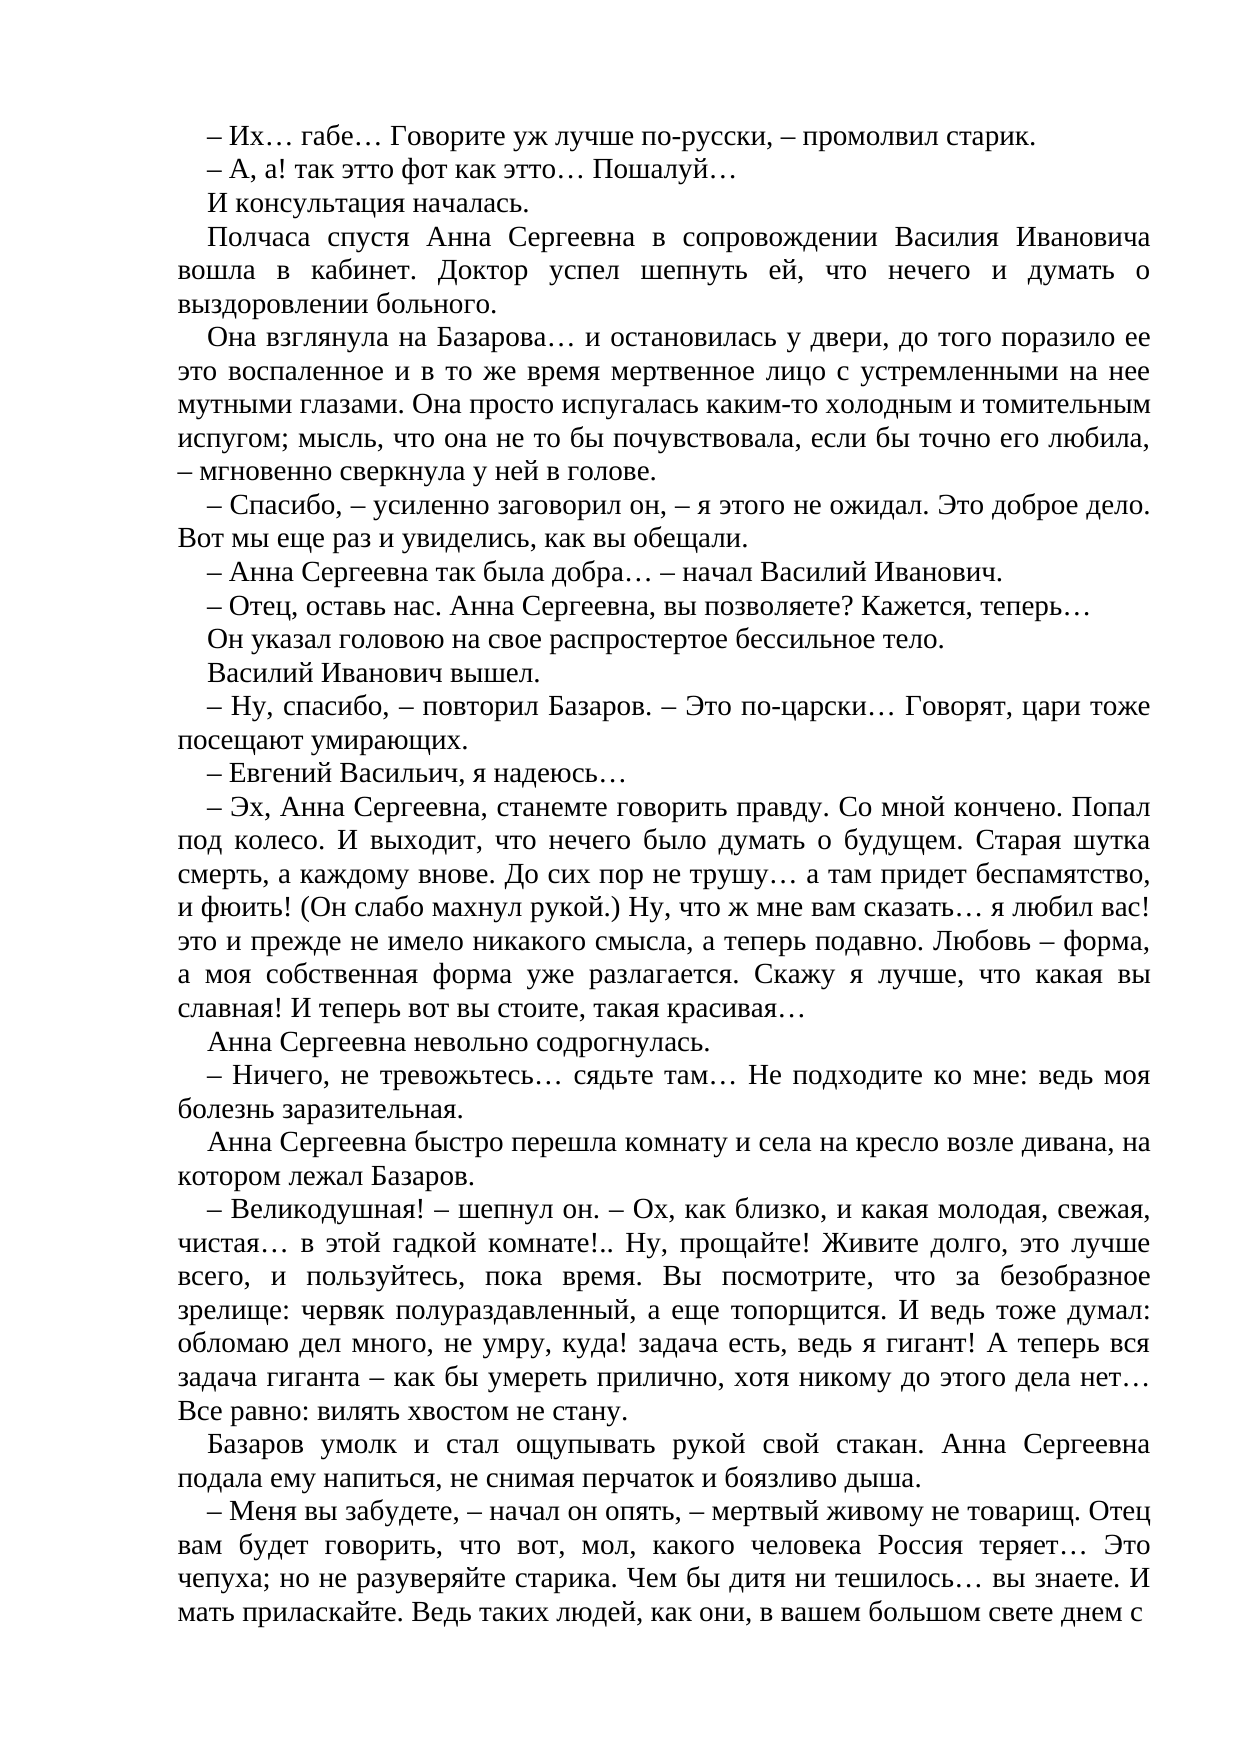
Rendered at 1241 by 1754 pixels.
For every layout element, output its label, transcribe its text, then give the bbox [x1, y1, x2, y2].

text Она взглянула на Базарова… и остановилась у двери, до того поразило ее это воспаленное и в то же время мертвенное лицо с устремленными на нее мутными глазами. Она просто испугалась каким-то холодным и томительным испугом; мысль, что она не то бы почувствовала, если бы точно его любила, – мгновенно сверкнула у ней в голове. [177, 319, 1152, 487]
text – Ну, спасибо, – повторил Базаров. – Это по-царски… Говорят, цари тоже посещают умирающих. [177, 688, 1152, 755]
text – Эх, Анна Сергеевна, станемте говорить правду. Со мной кончено. Попал под колесо. И выходит, что нечего было думать о будущем. Старая шутка смерть, а каждому внове. До сих пор не трушу… а там придет беспамятство, и фюить! (Он слабо махнул рукой.) Ну, что ж мне вам сказать… я любил вас! это и прежде не имело никакого смысла, а теперь подавно. Любовь – форма, а моя собственная форма уже разлагается. Скажу я лучше, что какая вы славная! И теперь вот вы стоите, такая красивая… [177, 789, 1152, 1024]
text – Отец, оставь нас. Анна Сергеевна, вы позволяете? Кажется, теперь… [177, 588, 1152, 621]
text – Евгений Васильич, я надеюсь… [177, 755, 1152, 789]
text – Ничего, не тревожьтесь… сядьте там… Не подходите ко мне: ведь моя болезнь заразительная. [177, 1057, 1152, 1124]
text – А, а! так этто фот как этто… Пошалуй… [177, 152, 1152, 185]
text И консультация началась. [177, 185, 1152, 219]
text Василий Иванович вышел. [177, 655, 1152, 688]
text Полчаса спустя Анна Сергеевна в сопровождении Василия Ивановича вошла в кабинет. Доктор успел шепнуть ей, что нечего и думать о выздоровлении больного. [177, 219, 1152, 319]
text – Анна Сергеевна так была добра… – начал Василий Иванович. [177, 554, 1152, 588]
text – Меня вы забудете, – начал он опять, – мертвый живому не товарищ. Отец вам будет говорить, что вот, мол, какого человека Россия теряет… Это чепуха; но не разуверяйте старика. Чем бы дитя ни тешилось… вы знаете. И мать приласкайте. Ведь таких людей, как они, в вашем большом свете днем с [177, 1493, 1152, 1627]
text Анна Сергеевна невольно содрогнулась. [177, 1024, 1152, 1057]
text – Их… габе… Говорите уж лучше по-русски, – промолвил старик. [177, 118, 1152, 152]
text – Спасибо, – усиленно заговорил он, – я этого не ожидал. Это доброе дело. Вот мы еще раз и увиделись, как вы обещали. [177, 487, 1152, 554]
text Анна Сергеевна быстро перешла комнату и села на кресло возле дивана, на котором лежал Базаров. [177, 1124, 1152, 1191]
text Базаров умолк и стал ощупывать рукой свой стакан. Анна Сергеевна подала ему напиться, не снимая перчаток и боязливо дыша. [177, 1426, 1152, 1493]
text – Великодушная! – шепнул он. – Ох, как близко, и какая молодая, свежая, чистая… в этой гадкой комнате!.. Ну, прощайте! Живите долго, это лучше всего, и пользуйтесь, пока время. Вы посмотрите, что за безобразное зрелище: червяк полураздавленный, а еще топорщится. И ведь тоже думал: обломаю дел много, не умру, куда! задача есть, ведь я гигант! А теперь вся задача гиганта – как бы умереть прилично, хотя никому до этого дела нет… Все равно: вилять хвостом не стану. [177, 1191, 1152, 1426]
text Он указал головою на свое распростертое бессильное тело. [177, 621, 1152, 655]
